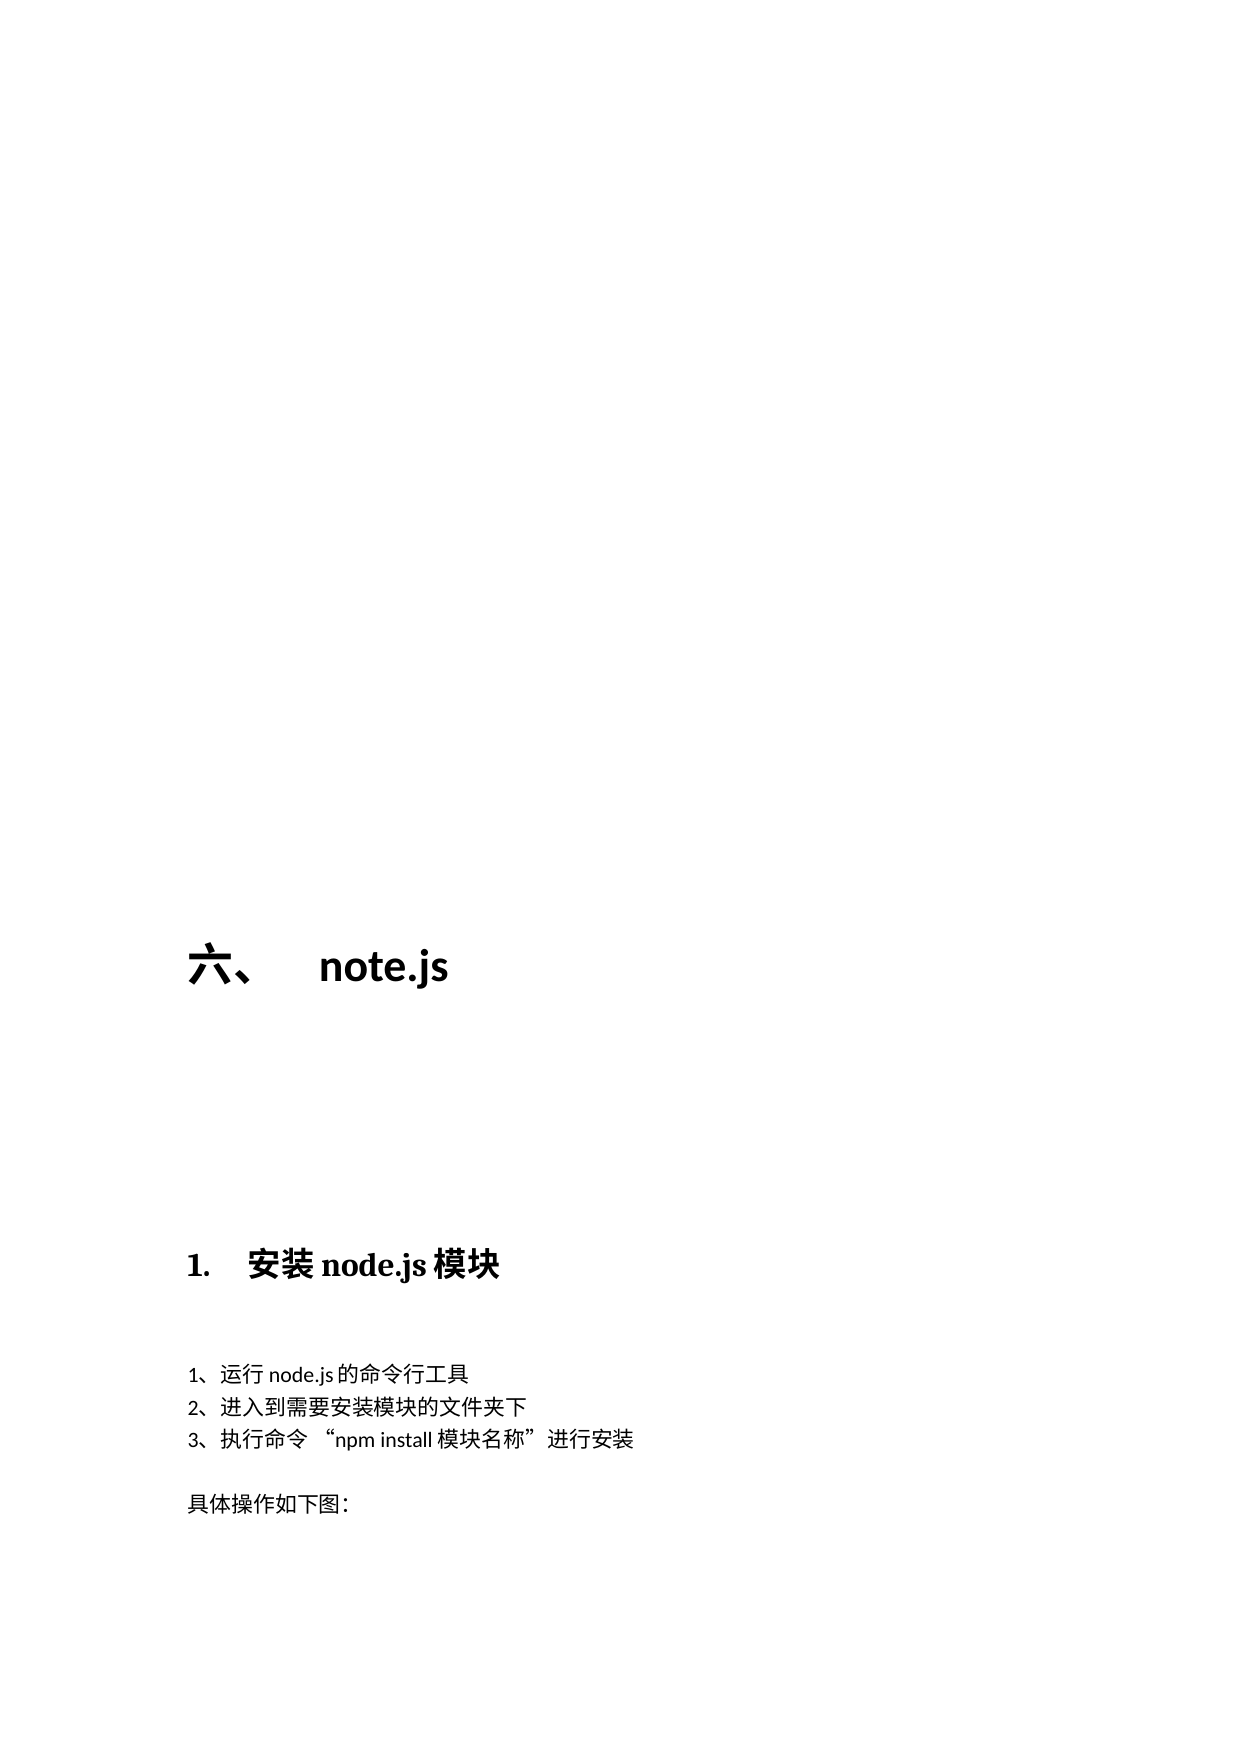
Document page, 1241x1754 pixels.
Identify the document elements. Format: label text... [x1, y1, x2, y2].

subtitle note.js [187, 912, 1053, 1010]
text 2、进入到需要安装模块的文件夹下 [187, 1389, 1053, 1422]
text 3、执行命令 “npm install 模块名称”进行安装 [187, 1422, 1053, 1454]
text 1、运行node.js的命令行工具 [187, 1357, 1053, 1389]
text 具体操作如下图： [187, 1487, 1053, 1519]
subtitle 安装node.js模块 [187, 1230, 1053, 1295]
